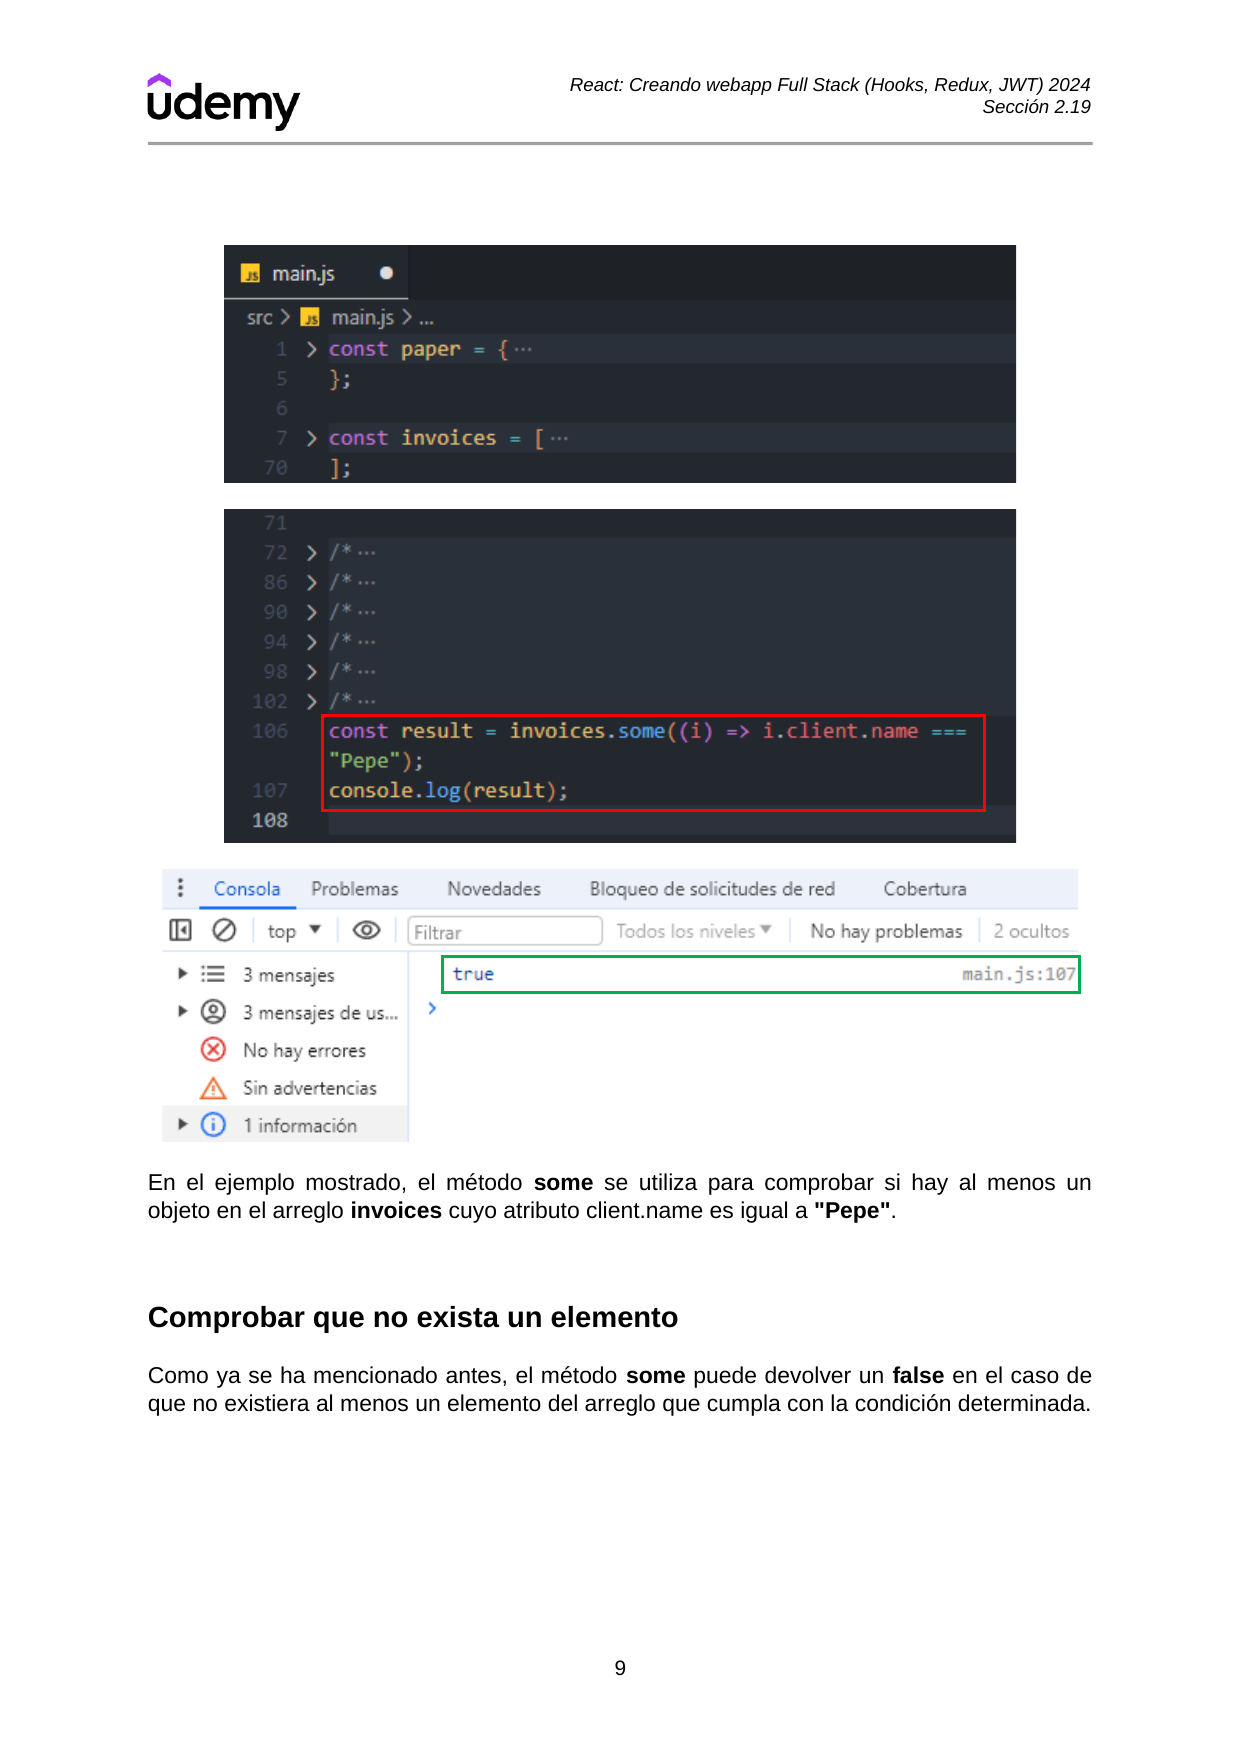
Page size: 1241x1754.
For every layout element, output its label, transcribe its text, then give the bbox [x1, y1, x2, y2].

picture [224, 509, 1017, 843]
text Como ya se ha mencionado antes, el método some puede devolver un false en el caso de que no existiera al menos un elemento del arreglo que cumpla con la condición determinada. [148, 1362, 1092, 1416]
picture [162, 869, 1078, 1142]
picture [444, 958, 1078, 991]
picture [224, 245, 1017, 483]
text Comprobar que no exista un elemento [148, 1301, 1092, 1334]
text En el ejemplo mostrado, el método some se utiliza para comprobar si hay al menos un objeto en el arreglo invoices cuyo atributo client.name es igual a "Pepe". [148, 1169, 1092, 1223]
picture [147, 73, 301, 131]
